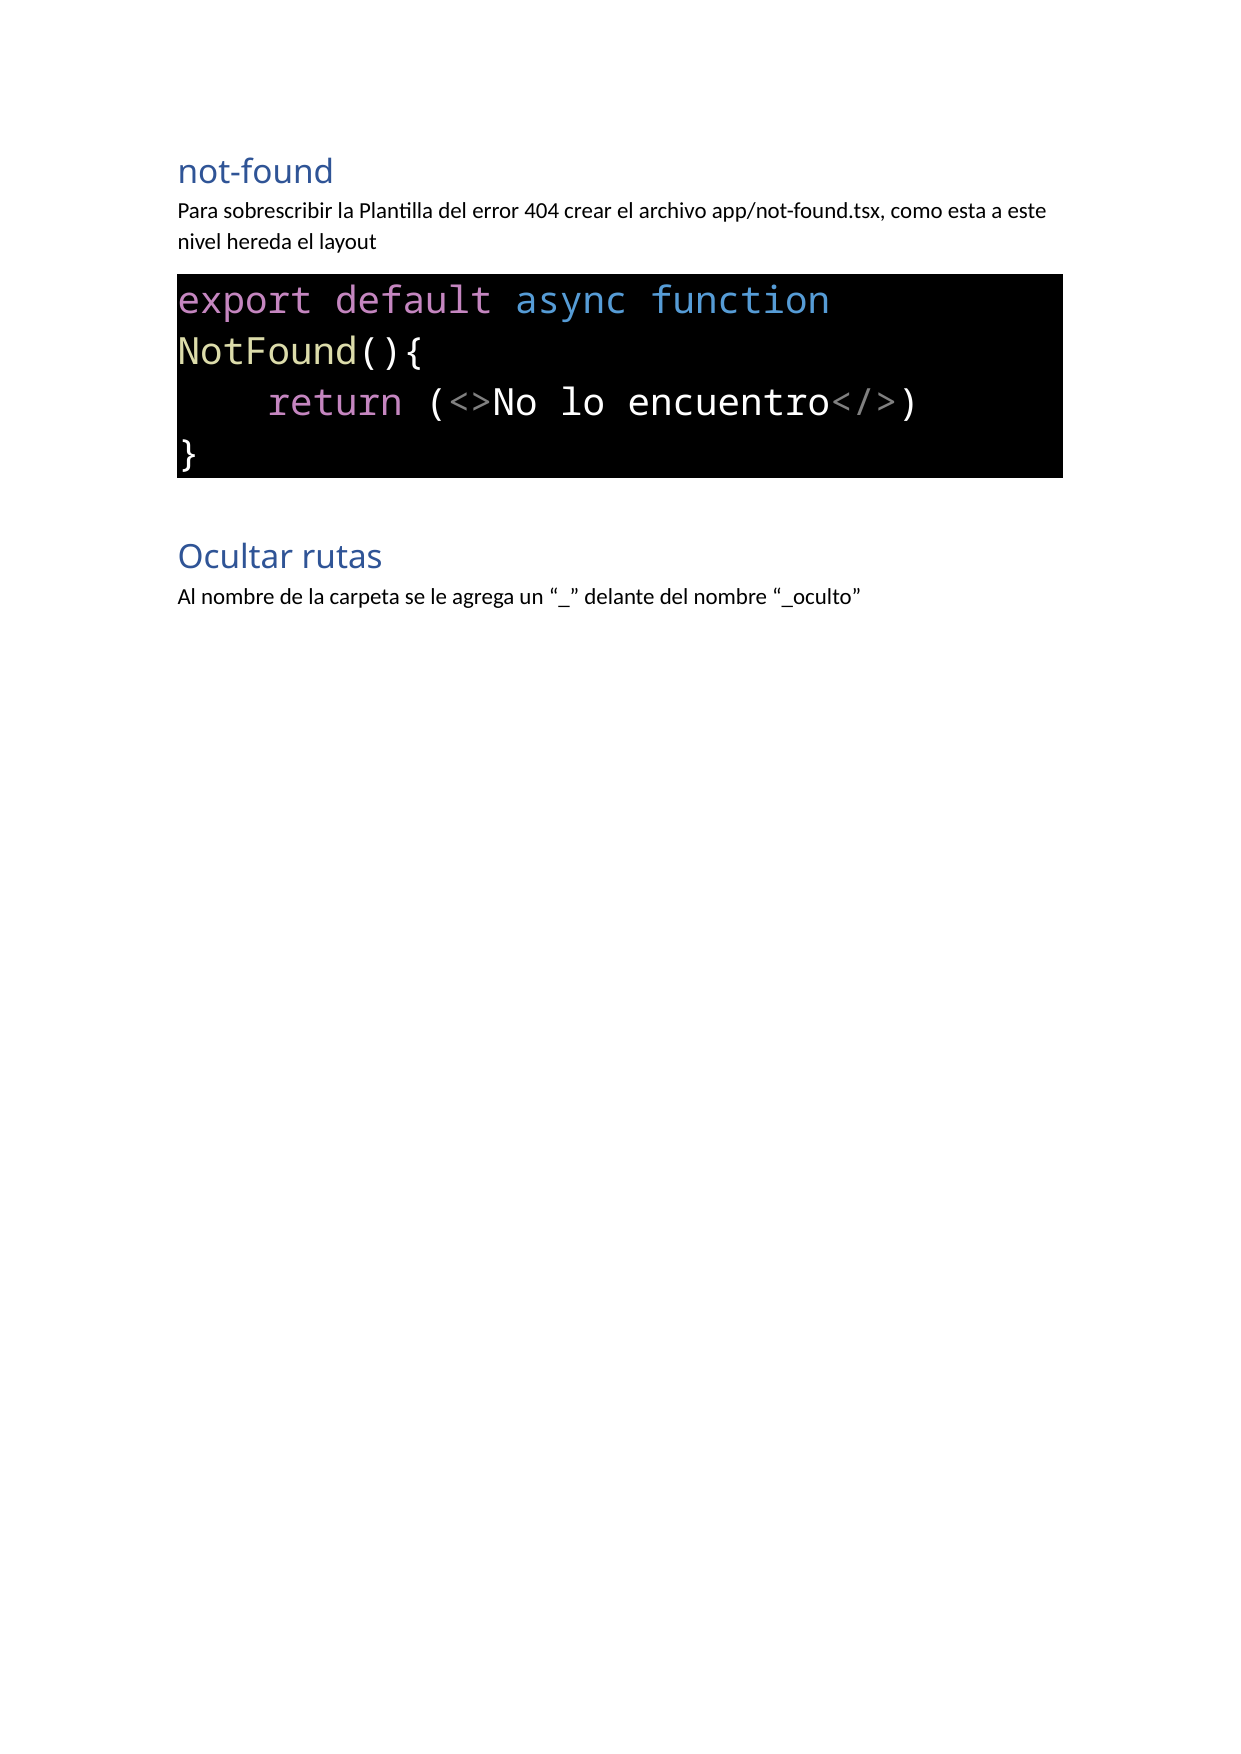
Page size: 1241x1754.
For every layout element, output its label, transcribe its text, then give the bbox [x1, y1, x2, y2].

subtitle Ocultar rutas [177, 533, 1063, 578]
subtitle not-found [177, 148, 1063, 193]
text export default async function NotFound(){ [177, 274, 1063, 376]
text } [177, 427, 1063, 478]
text return (<>No lo encuentro</>) [177, 376, 1063, 427]
text Para sobrescribir la Plantilla del error 404 crear el archivo app/not-found.tsx, como esta a este nivel hereda el layout [177, 197, 1063, 255]
text Al nombre de la carpeta se le agrega un “_” delante del nombre “_oculto” [177, 582, 1063, 610]
